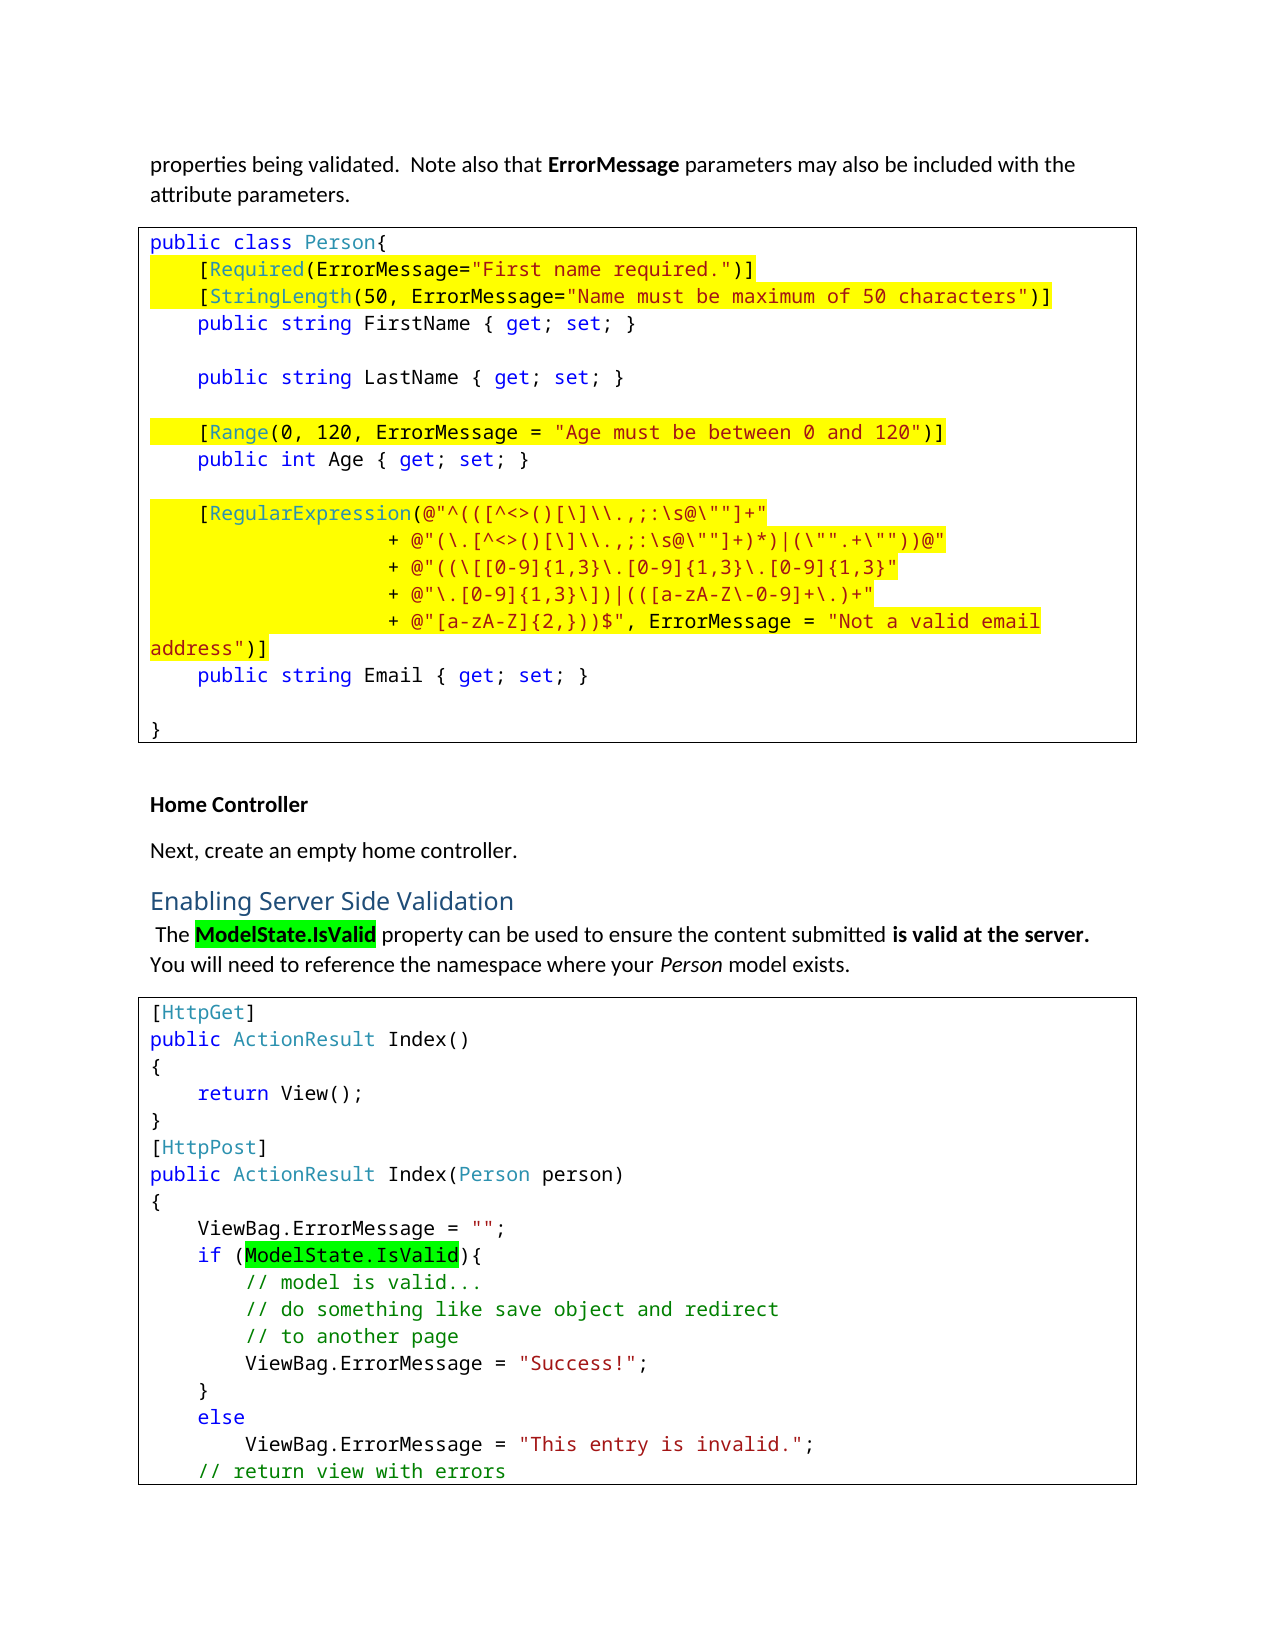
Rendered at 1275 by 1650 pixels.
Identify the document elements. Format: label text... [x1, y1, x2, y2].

table_header public class Person{ [Required(ErrorMessage="First name required.")] [StringLength(50, ErrorMessage="Name must be maximum of 50 characters")] public string FirstName { get; set; } public string LastName { get; set; } [Range(0, 120, ErrorMessage = "Age must be between 0 and 120")] public int Age { get; set; } [RegularExpression(@"^(([^<>()[\]\\.,;:\s@\""]+" + @"(\.[^<>()[\]\\.,;:\s@\""]+)*)|(\"".+\""))@" + @"((\[[0-9]{1,3}\.[0-9]{1,3}\.[0-9]{1,3}" + @"\.[0-9]{1,3}\])|(([a-zA-Z\-0-9]+\.)+" + @"[a-zA-Z]{2,}))$", ErrorMessage = "Not a valid email address")] public string Email { get; set; } } [139, 228, 1136, 742]
text Home Controller [150, 790, 1125, 818]
text The ModelState.IsValid property can be used to ensure the content submitted is valid at the server. You will need to reference the namespace where your Person model exists. [150, 920, 1125, 978]
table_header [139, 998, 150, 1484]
text Next, create an empty home controller. [150, 837, 1125, 864]
subtitle Enabling Server Side Validation [150, 883, 1125, 917]
